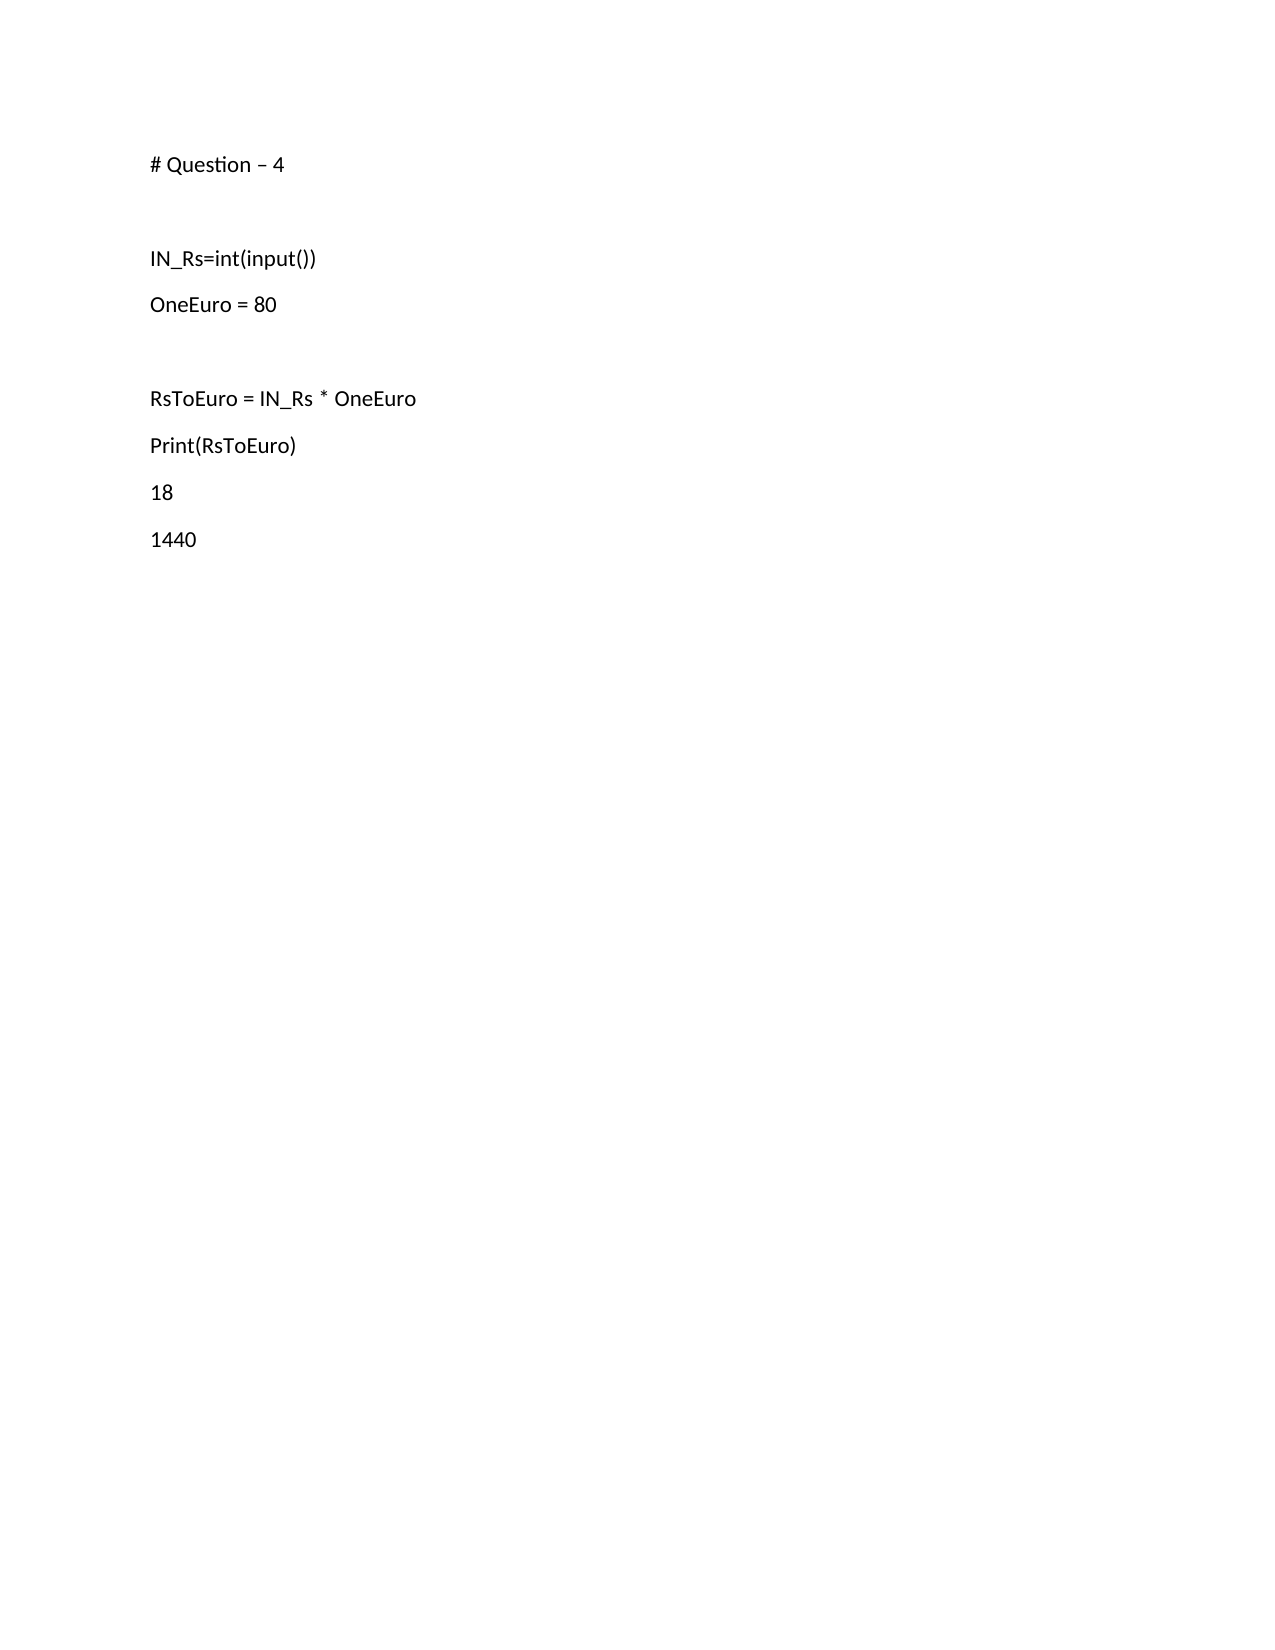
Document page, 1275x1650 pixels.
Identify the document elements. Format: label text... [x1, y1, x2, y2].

text RsToEuro = IN_Rs * OneEuro [150, 384, 1125, 412]
text 1440 [150, 525, 1125, 553]
text 18 [150, 478, 1125, 506]
text Print(RsToEuro) [150, 431, 1125, 459]
text OneEuro = 80 [150, 291, 1125, 319]
text IN_Rs=int(input()) [150, 244, 1125, 272]
text # Question – 4 [150, 150, 1125, 178]
